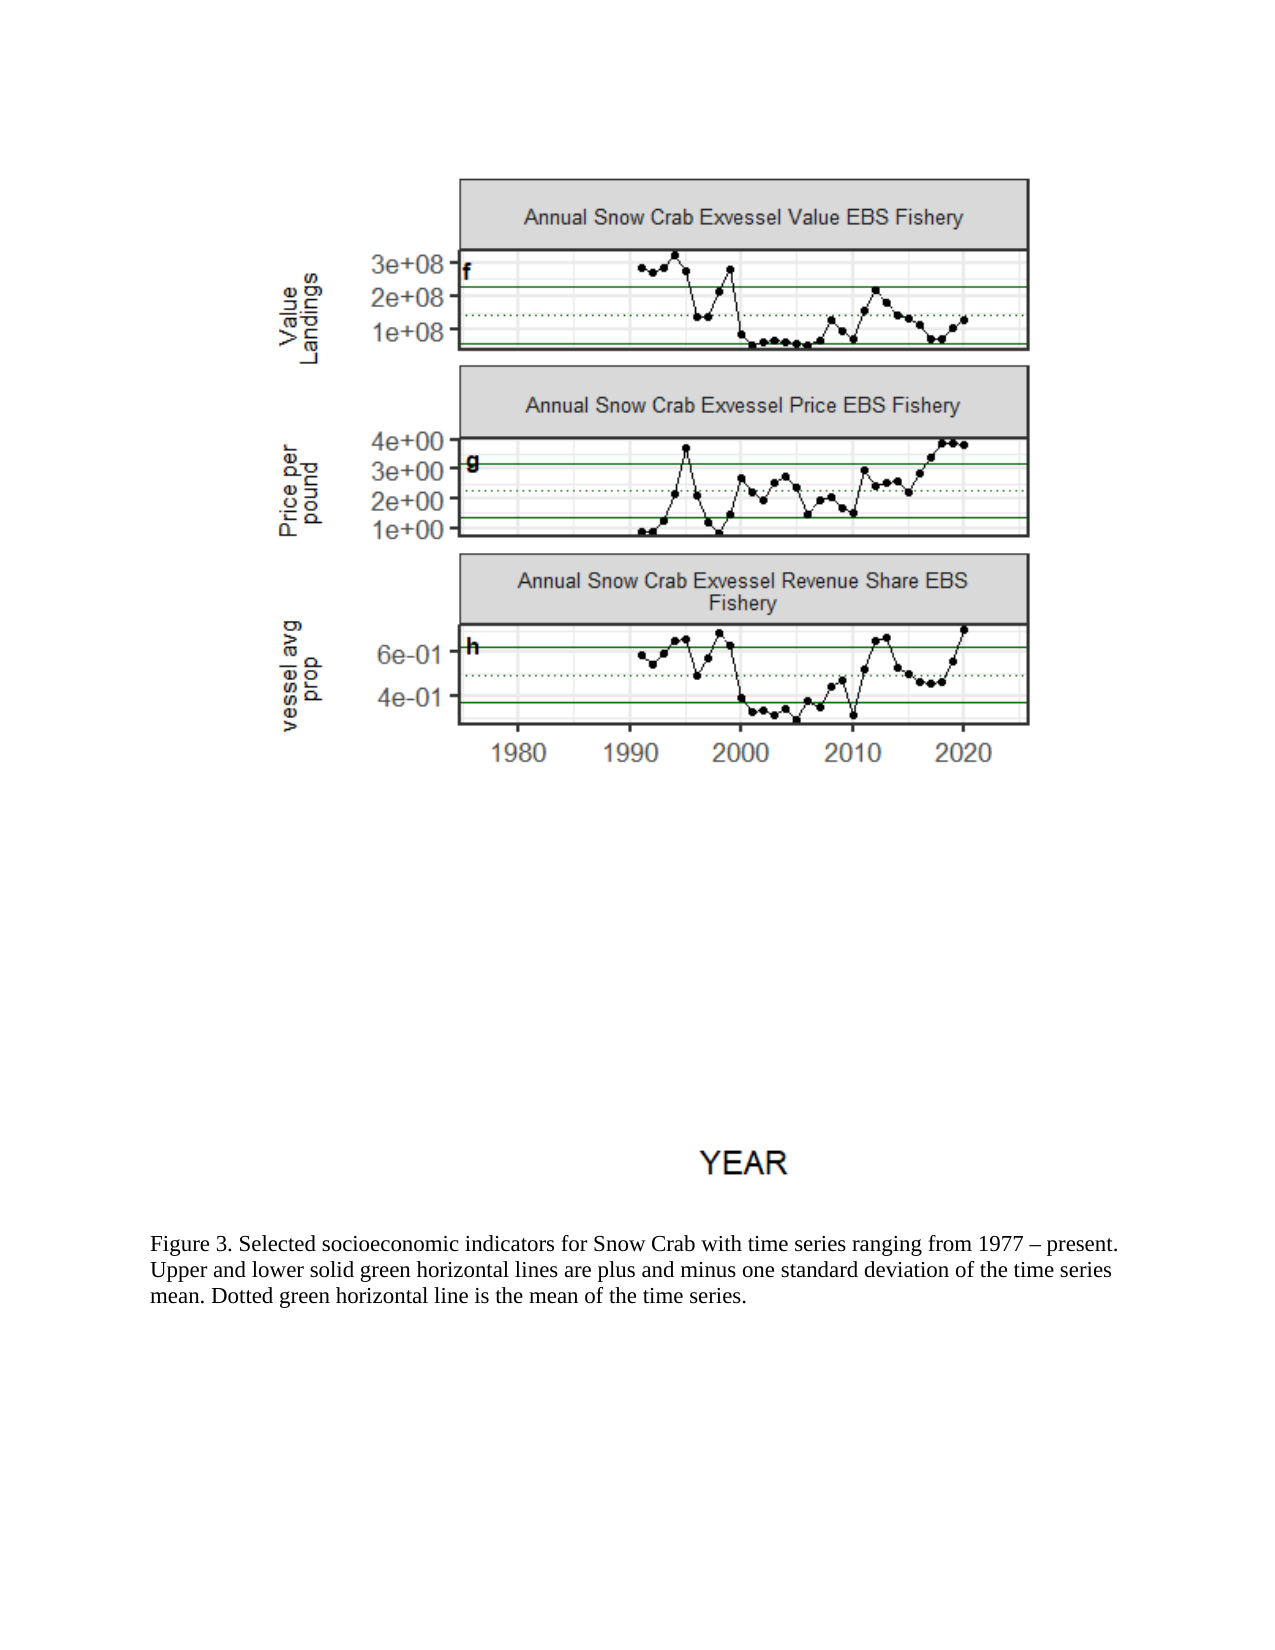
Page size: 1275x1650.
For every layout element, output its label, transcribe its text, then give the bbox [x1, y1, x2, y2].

subtitle Figure 3. Selected socioeconomic indicators for Snow Crab with time series ranging from 1977 – present. Upper and lower solid green horizontal lines are plus and minus one standard deviation of the time series mean. Dotted green horizontal line is the mean of the time series. [150, 1230, 1125, 1309]
picture [150, 150, 1060, 1211]
